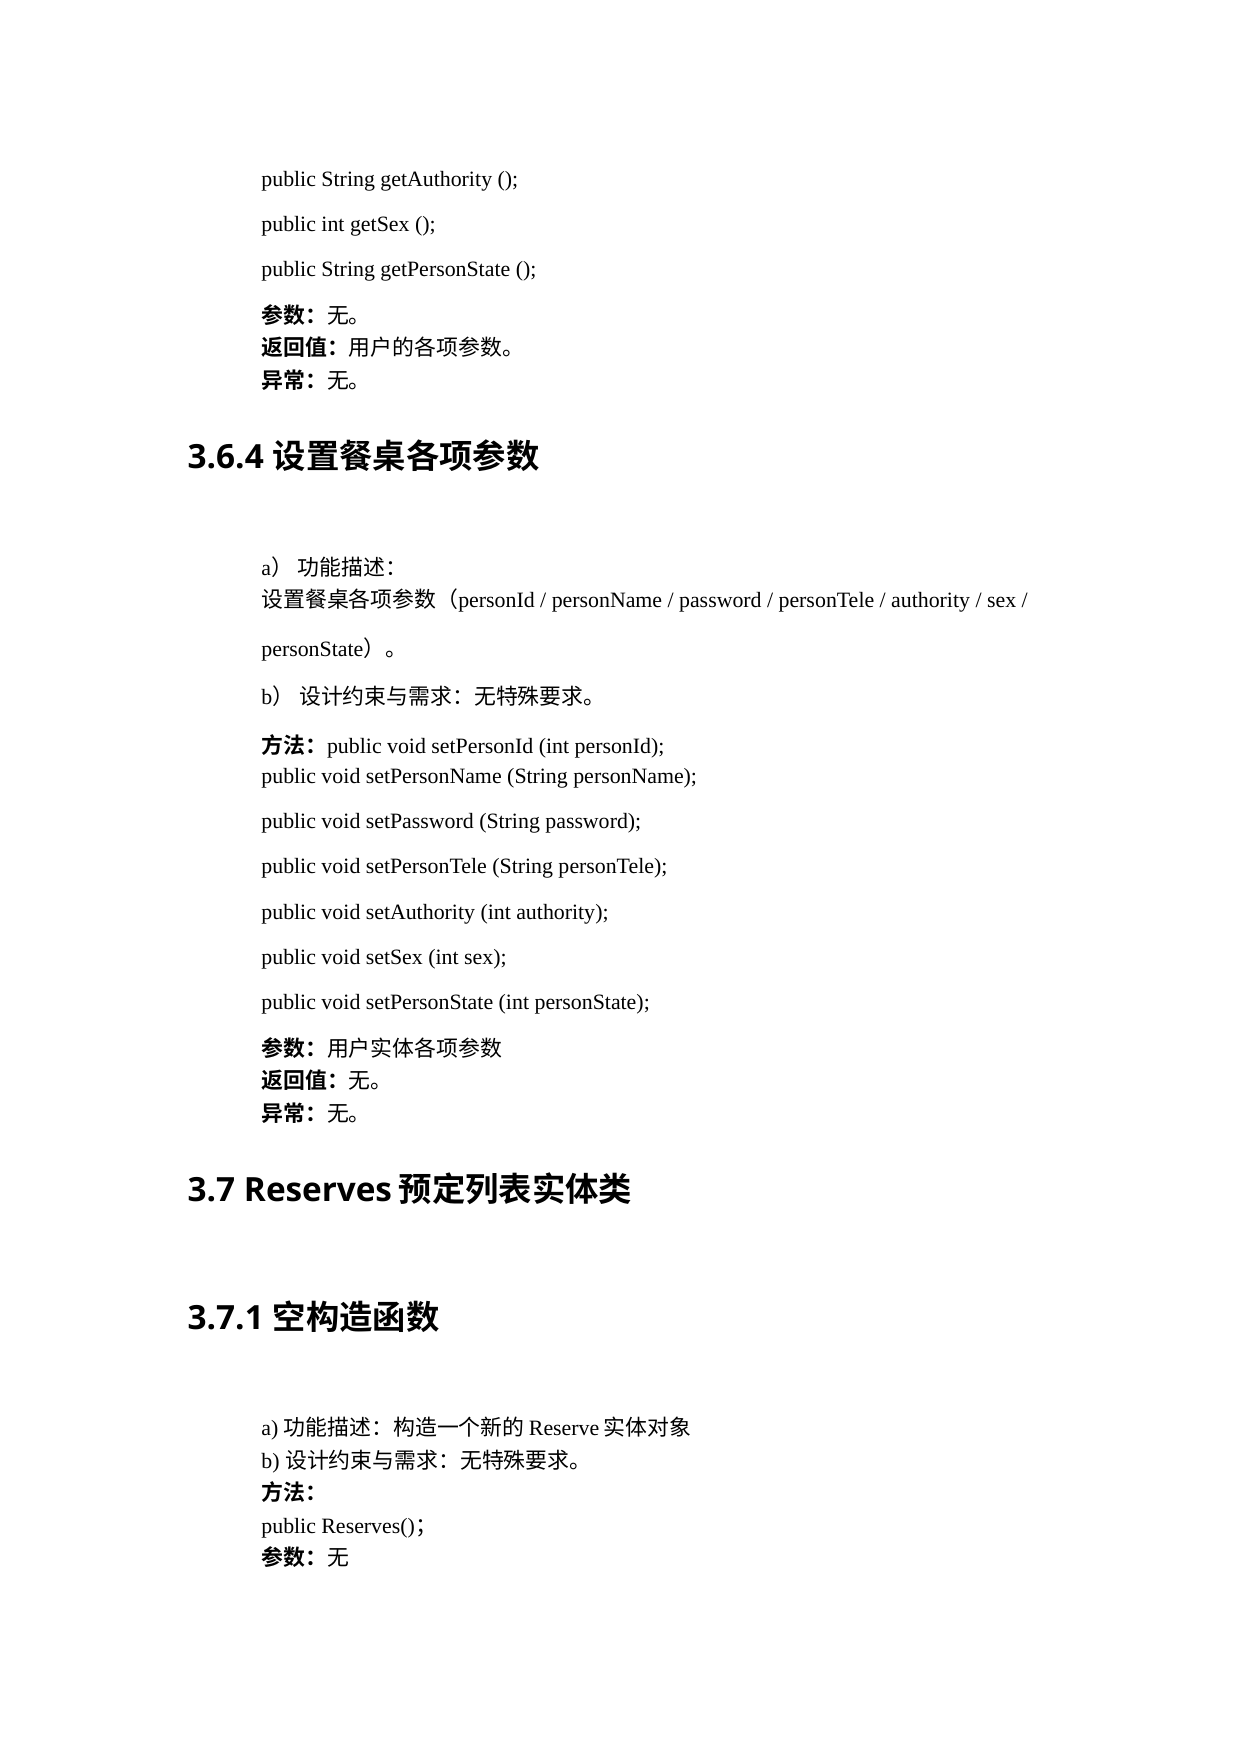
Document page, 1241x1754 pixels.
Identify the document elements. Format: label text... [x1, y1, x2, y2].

text b） 设计约束与需求：无特殊要求。 [261, 679, 1053, 711]
text 设置餐桌各项参数（personId / personName / password / personTele / authority / sex / personState）。 [261, 582, 1053, 663]
text public void setPersonTele (String personTele); [261, 850, 1053, 882]
text public int getSex (); [261, 207, 1053, 239]
subtitle 3.7 Reserves预定列表实体类 [187, 1155, 1053, 1220]
text public void setPersonName (String personName); [261, 760, 1053, 792]
text 参数：无 [261, 1540, 1053, 1572]
text public String getAuthority (); [261, 162, 1053, 194]
text public void setPersonState (int personState); [261, 985, 1053, 1018]
subtitle 3.6.4 设置餐桌各项参数 [187, 422, 1053, 487]
text a） 功能描述： [261, 549, 1053, 582]
text 异常：无。 [261, 1095, 1053, 1128]
text public Reserves()； [261, 1507, 1053, 1540]
text public void setSex (int sex); [261, 940, 1053, 973]
text public void setAuthority (int authority); [261, 895, 1053, 927]
text 参数：无。 [261, 297, 1053, 330]
text public String getPersonState (); [261, 252, 1053, 285]
text public void setPassword (String password); [261, 805, 1053, 837]
text 方法：public void setPersonId (int personId); [261, 727, 1053, 760]
text 异常：无。 [261, 362, 1053, 395]
text b) 设计约束与需求：无特殊要求。 [261, 1442, 1053, 1475]
text a) 功能描述：构造一个新的Reserve实体对象 [261, 1410, 1053, 1442]
text 返回值：无。 [261, 1063, 1053, 1095]
text 返回值：用户的各项参数。 [261, 330, 1053, 362]
subtitle 3.7.1 空构造函数 [187, 1282, 1053, 1347]
text 方法： [261, 1475, 1053, 1507]
text 参数：用户实体各项参数 [261, 1030, 1053, 1063]
